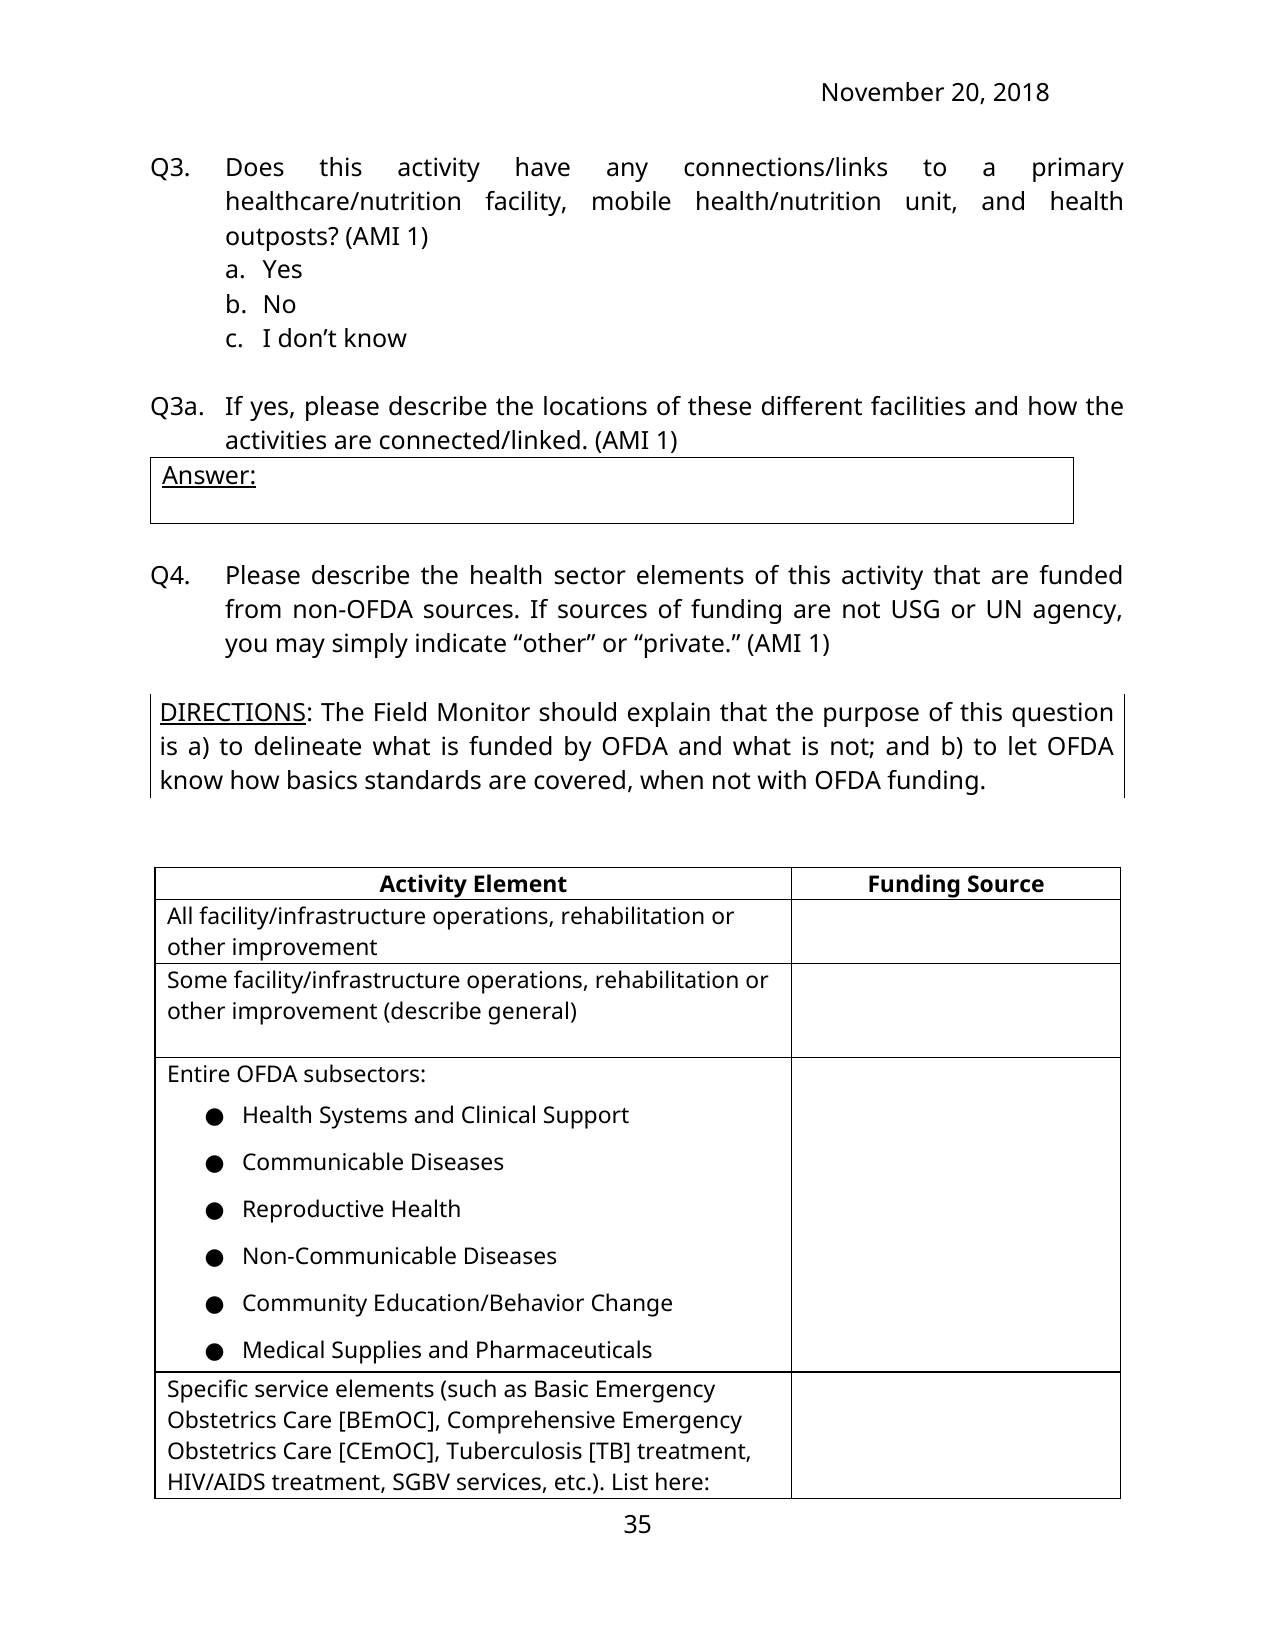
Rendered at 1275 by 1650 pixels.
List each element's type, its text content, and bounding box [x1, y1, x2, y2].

table_cell [792, 900, 1120, 962]
table_cell [792, 1373, 1120, 1497]
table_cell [156, 1373, 791, 1497]
table_cell [792, 964, 1120, 1057]
text Q3. Does this activity have any connections/links to a primary healthcare/nutrition facility, mobile health/nutrition unit, and health outposts? (AMI 1) [150, 150, 1125, 252]
text b. No [225, 286, 1125, 320]
table_cell Some facility/infrastructure operations, rehabilitation or other improvement (describe general) [156, 964, 791, 1057]
table_header Funding Source [792, 868, 1120, 899]
table_cell [792, 1058, 1120, 1371]
text Q3a. If yes, please describe the locations of these different facilities and how the activities are connected/linked. (AMI 1) [150, 388, 1125, 457]
table_cell All facility/infrastructure operations, rehabilitation or other improvement [156, 900, 791, 962]
text c. I don’t know [225, 320, 1125, 354]
table_header Activity Element [156, 868, 791, 899]
text a. Yes [225, 252, 1125, 286]
text DIRECTIONS: The Field Monitor should explain that the purpose of this question is a) to delineate what is funded by OFDA and what is not; and b) to let OFDA know how basics standards are covered, when not with OFDA funding. [151, 694, 1124, 798]
text Q4. Please describe the health sector elements of this activity that are funded from non-OFDA sources. If sources of funding are not USG or UN agency, you may simply indicate “other” or “private.” (AMI 1) [150, 558, 1125, 660]
table_cell Entire OFDA subsectors: Health Systems and Clinical Support Communicable Diseases Reproductive Health Non-Communicable Diseases Community Education/Behavior Change Medical Supplies and Pharmaceuticals [156, 1058, 791, 1371]
table_header Answer: [151, 458, 1073, 523]
